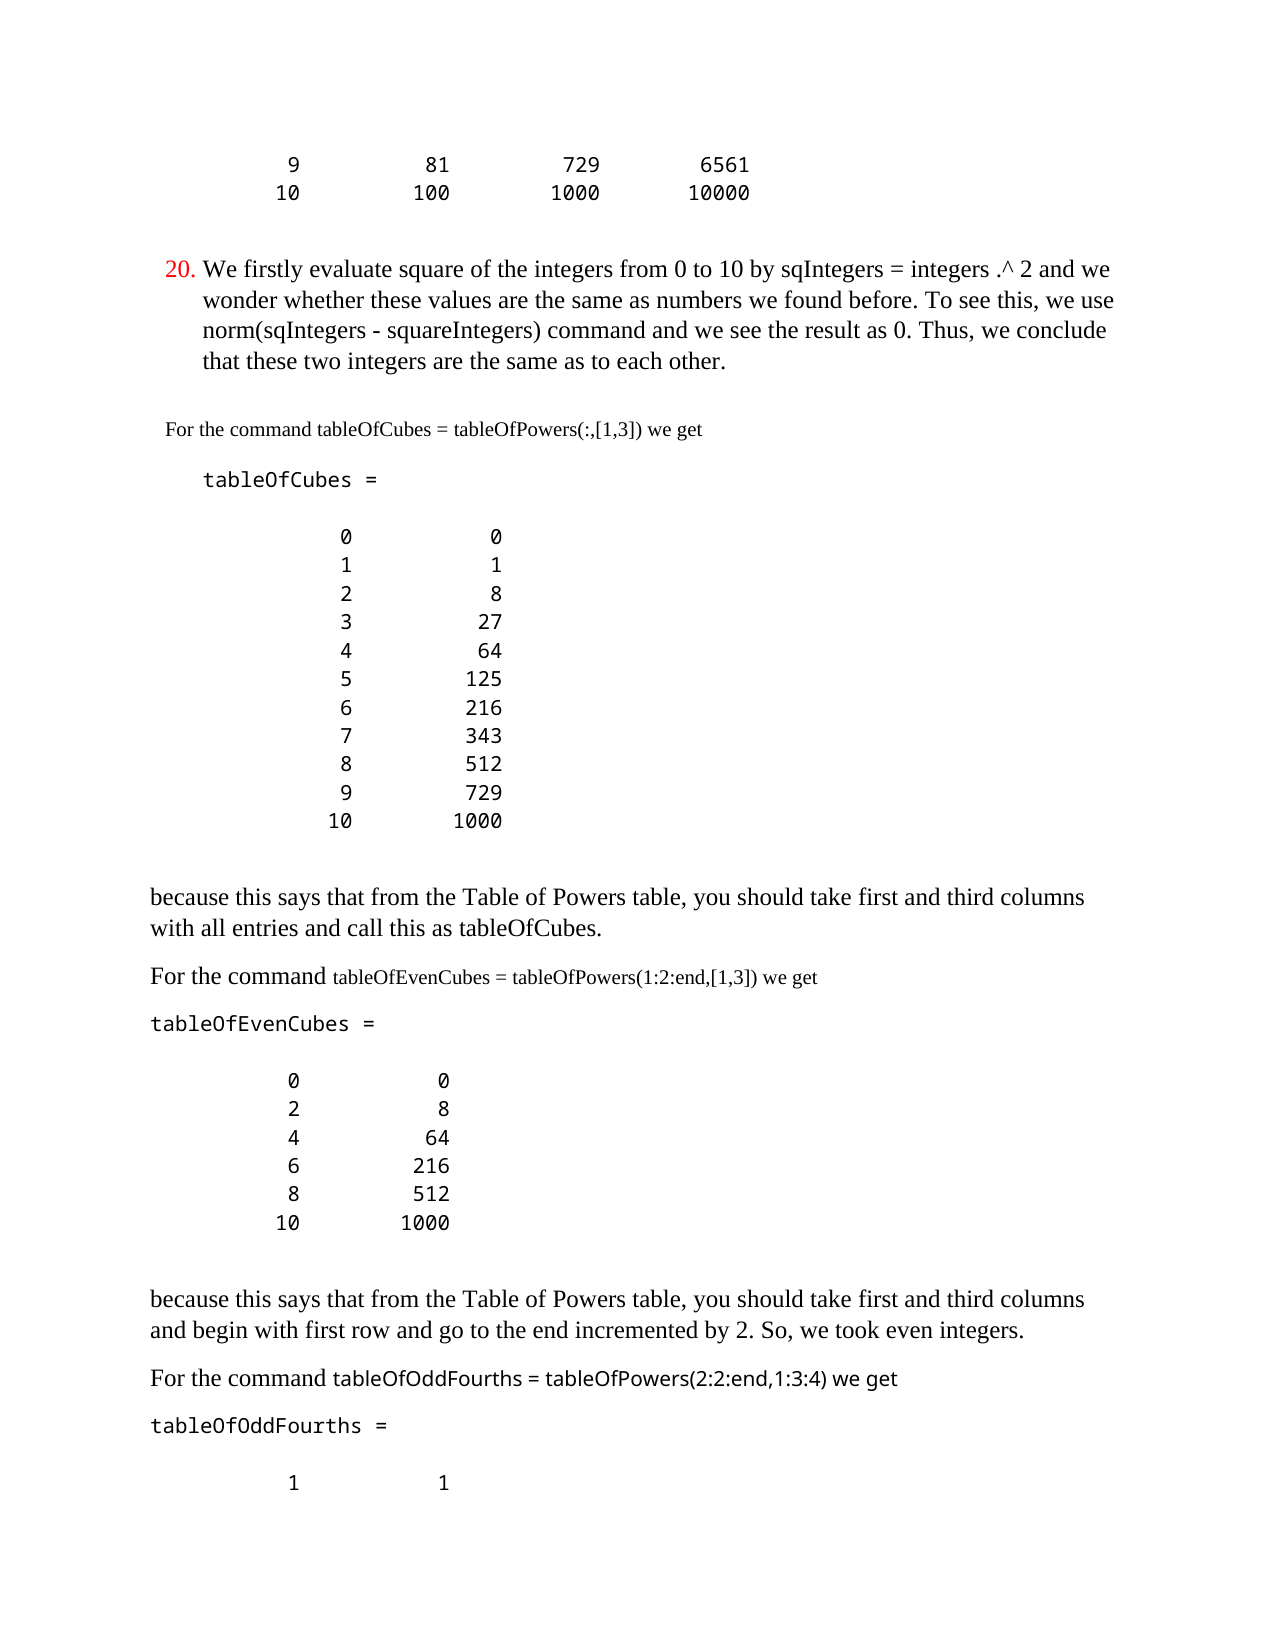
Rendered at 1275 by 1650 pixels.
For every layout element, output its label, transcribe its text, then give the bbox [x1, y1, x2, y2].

text 0 0 [150, 1066, 1125, 1094]
text For the command tableOfCubes = tableOfPowers(:,[1,3]) we get [165, 417, 1125, 441]
list 8 512 [202, 749, 1125, 778]
text because this says that from the Table of Powers table, you should take first and third columns and begin with first row and go to the end incremented by 2. So, we took even integers. [150, 1284, 1125, 1344]
list 6 216 [202, 693, 1125, 721]
list 7 343 [202, 721, 1125, 749]
list tableOfCubes = [202, 465, 1125, 493]
text 8 512 [150, 1179, 1125, 1208]
text For the command tableOfEvenCubes = tableOfPowers(1:2:end,[1,3]) we get [150, 961, 1125, 990]
text 2 8 [150, 1094, 1125, 1123]
list 2 8 [202, 579, 1125, 607]
text 10 100 1000 10000 [150, 178, 1125, 207]
text 1 1 [150, 1468, 1125, 1497]
text because this says that from the Table of Powers table, you should take first and third columns with all entries and call this as tableOfCubes. [150, 882, 1125, 942]
text 6 216 [150, 1151, 1125, 1179]
text 9 81 729 6561 [150, 150, 1125, 178]
text tableOfOddFourths = [150, 1411, 1125, 1440]
text tableOfEvenCubes = [150, 1009, 1125, 1037]
text 10 1000 [150, 1208, 1125, 1236]
list 10 1000 [202, 806, 1125, 835]
list 4 64 [202, 636, 1125, 664]
list 0 0 [202, 522, 1125, 550]
list 5 125 [202, 664, 1125, 693]
list 9 729 [202, 778, 1125, 806]
list 1 1 [202, 550, 1125, 579]
list We firstly evaluate square of the integers from 0 to 10 by sqIntegers = integers .^ 2 and we wonder whether these values are the same as numbers we found before. To see this, we use norm(sqIntegers - squareIntegers) command and we see the result as 0. Thus, we conclude that these two integers are the same as to each other. [165, 254, 1125, 374]
text 4 64 [150, 1123, 1125, 1151]
list 3 27 [202, 607, 1125, 636]
text For the command tableOfOddFourths = tableOfPowers(2:2:end,1:3:4) we get [150, 1363, 1125, 1392]
